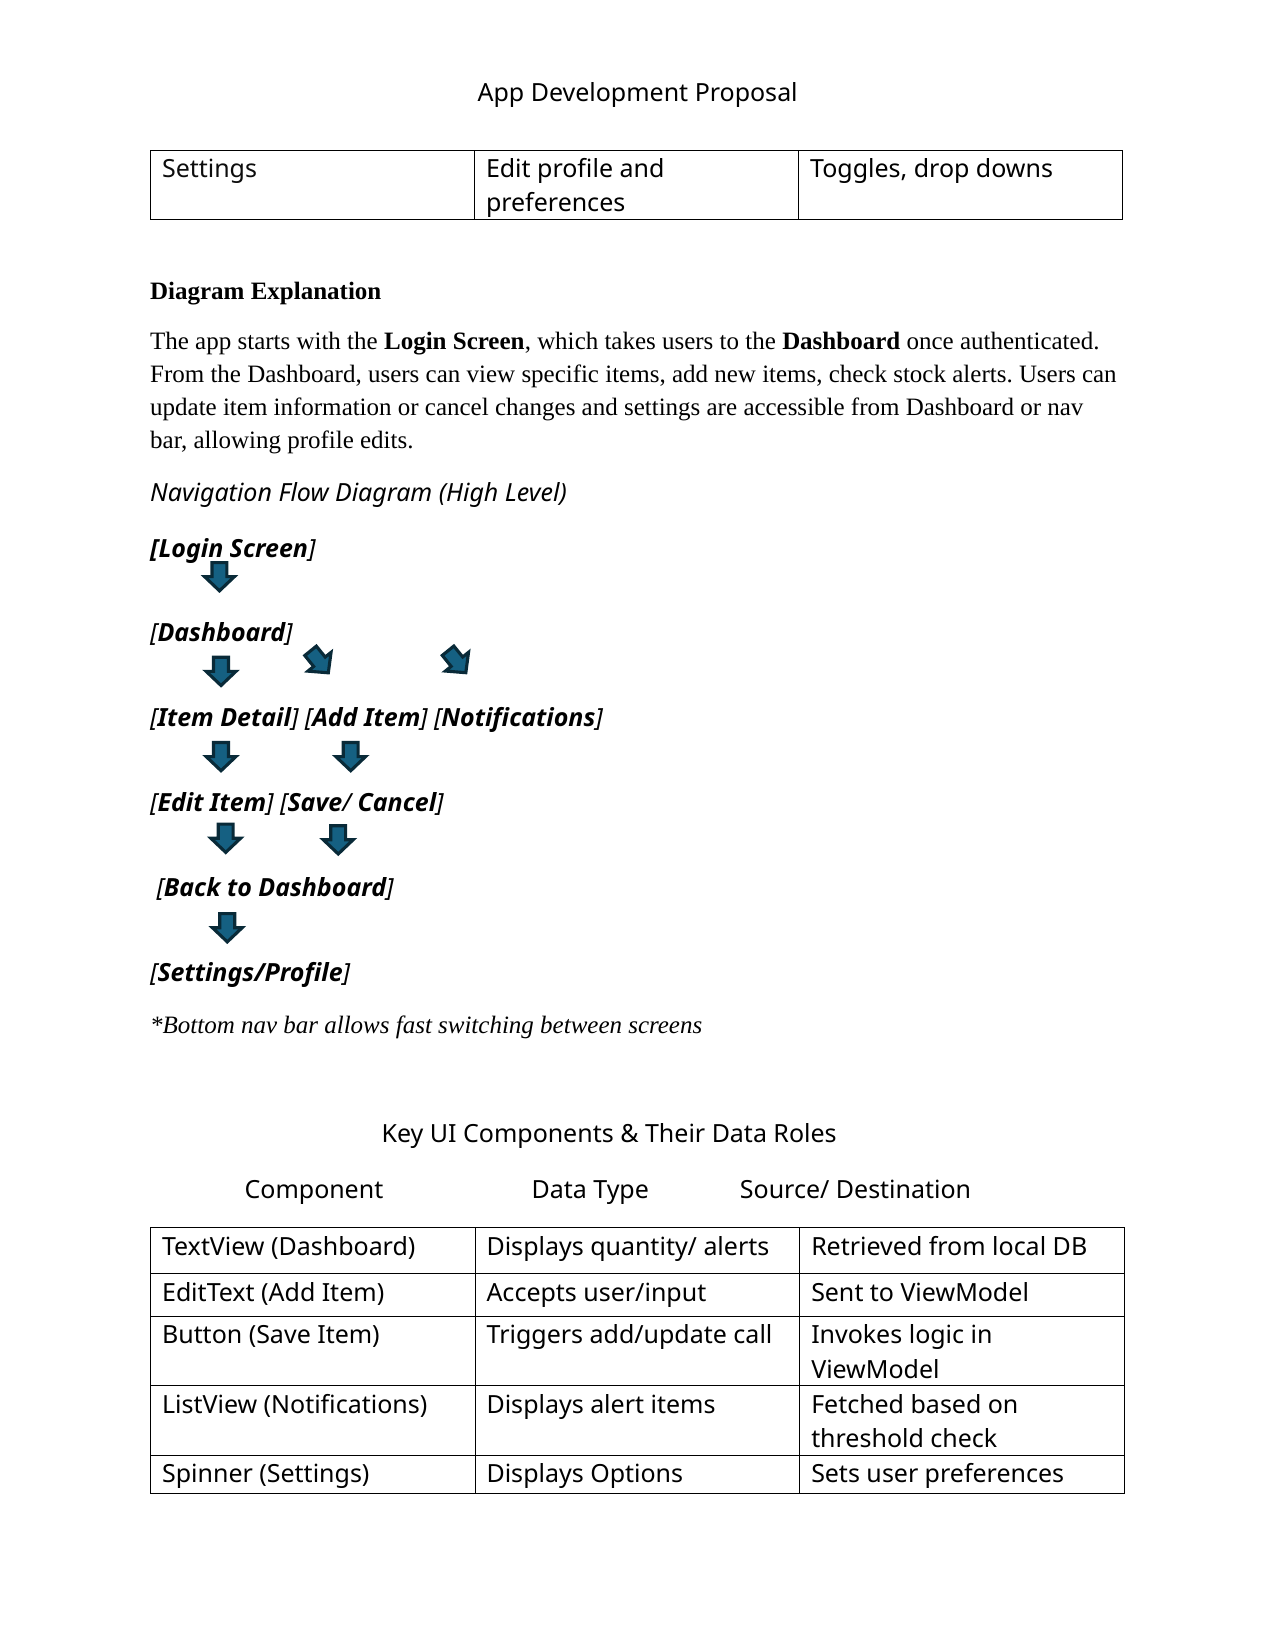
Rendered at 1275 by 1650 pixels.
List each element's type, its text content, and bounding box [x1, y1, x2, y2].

table_cell Displays Options [476, 1456, 799, 1493]
text [Settings/Profile] [150, 954, 1125, 988]
text [Item Detail] [Add Item] [Notifications] [150, 700, 1125, 734]
table_cell Toggles, drop downs [799, 151, 1122, 219]
text Diagram Explanation [150, 276, 1125, 305]
table_cell EditText (Add Item) [151, 1274, 475, 1316]
table_header Retrieved from local DB [800, 1228, 1124, 1273]
text The app starts with the Login Screen, which takes users to the Dashboard once authenticated. From the Dashboard, users can view specific items, add new items, check stock alerts. Users can update item information or cancel changes and settings are accessible from Dashboard or nav bar, allowing profile edits. [150, 326, 1125, 453]
text [Login Screen] [150, 530, 1125, 564]
text Navigation Flow Diagram (High Level) [150, 474, 1125, 508]
table_cell Settings [151, 151, 474, 219]
table_cell Sent to ViewModel [800, 1274, 1124, 1316]
text [Dashboard] [150, 615, 1125, 649]
table_cell Edit profile and preferences [475, 151, 798, 219]
text *Bottom nav bar allows fast switching between screens [150, 1010, 1125, 1039]
table_cell Invokes logic in ViewModel [800, 1317, 1124, 1385]
text [Edit Item] [Save/ Cancel] [150, 785, 1125, 819]
table_header TextView (Dashboard) [151, 1228, 475, 1273]
table_cell Button (Save Item) [151, 1317, 475, 1385]
text [Back to Dashboard] [150, 869, 1125, 903]
table_cell Sets user preferences [800, 1456, 1124, 1493]
text Key UI Components & Their Data Roles [300, 1116, 1125, 1150]
table_cell Triggers add/update call [476, 1317, 799, 1385]
table_cell ListView (Notifications) [151, 1386, 475, 1454]
table_cell Accepts user/input [476, 1274, 799, 1316]
table_cell Fetched based on threshold check [800, 1386, 1124, 1454]
table_header Displays quantity/ alerts [476, 1228, 799, 1273]
table_cell Displays alert items [476, 1386, 799, 1454]
text Component Data Type Source/ Destination [150, 1171, 1125, 1206]
table_cell Spinner (Settings) [151, 1456, 475, 1493]
